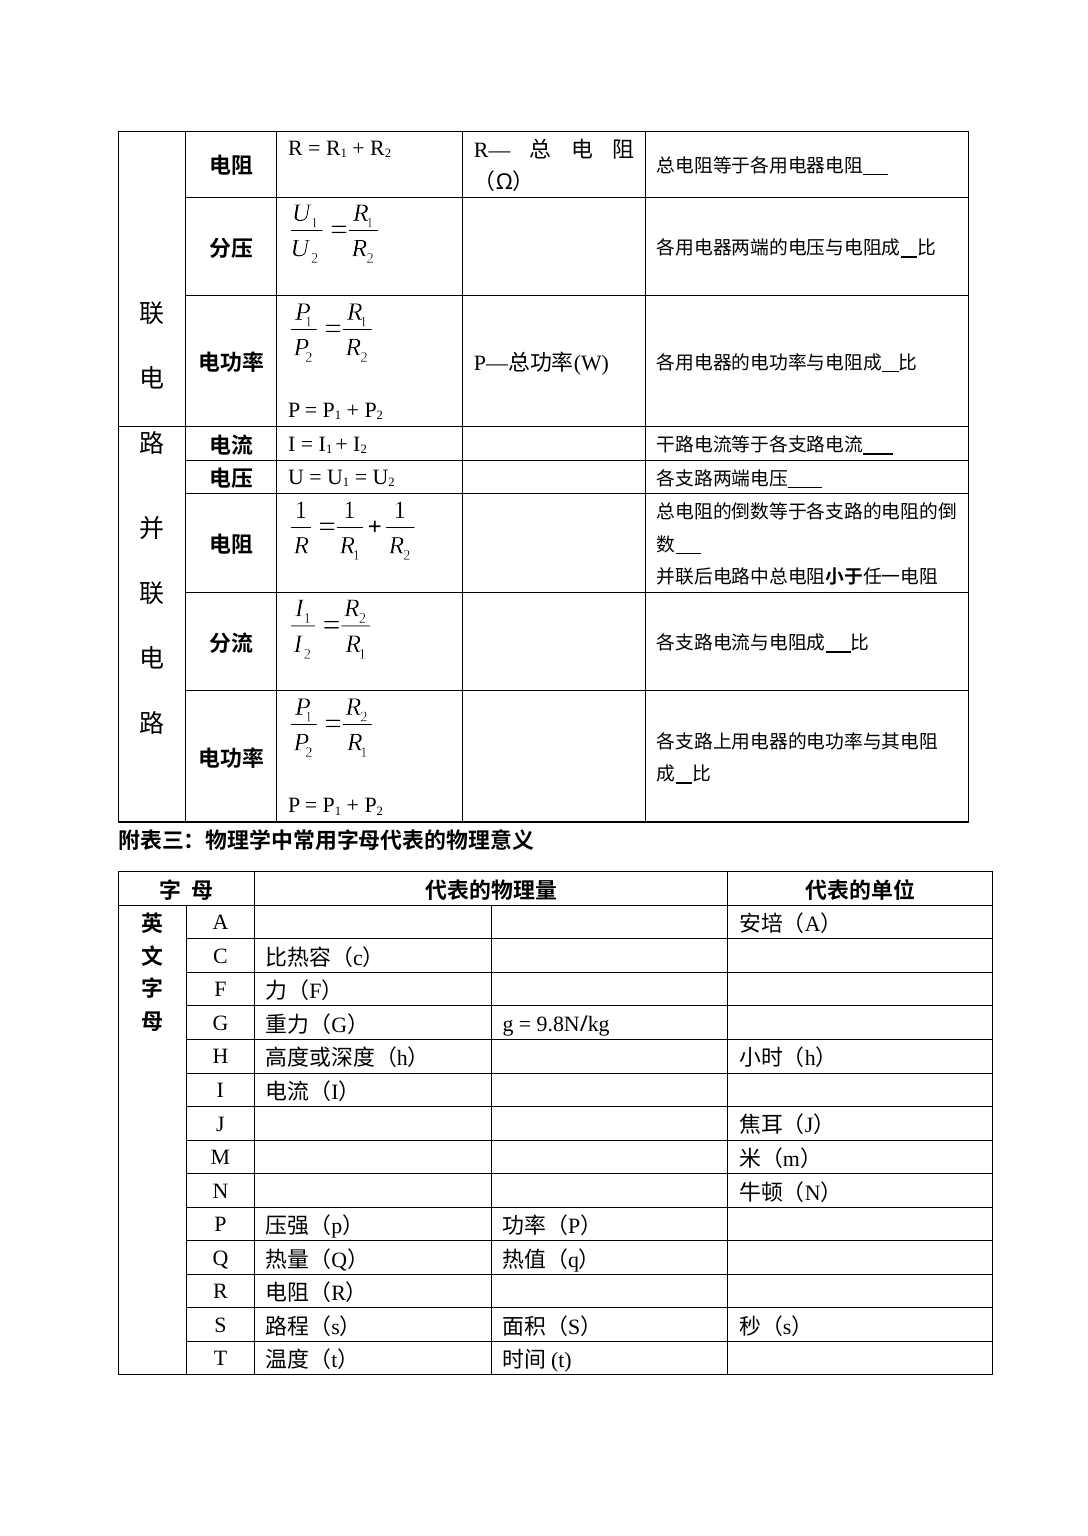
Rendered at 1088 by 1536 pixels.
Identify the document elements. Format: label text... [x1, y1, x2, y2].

table_cell 比热容（c） [255, 939, 491, 972]
table_cell R = R1 + R2 [277, 132, 462, 197]
table_cell 压强（p） [255, 1208, 491, 1240]
table_cell T [187, 1342, 254, 1374]
table_cell P = P1 + P2 [277, 691, 462, 821]
table_cell [463, 198, 645, 295]
table_cell 时间 (t) [492, 1342, 727, 1374]
table_cell I = I1 + I2 [277, 427, 462, 460]
table_cell 高度或深度（h） [255, 1040, 491, 1072]
table_cell [255, 1174, 491, 1207]
table_cell [277, 198, 462, 295]
table_cell 电流（I） [255, 1074, 491, 1106]
table_cell [492, 1141, 727, 1173]
table_cell 焦耳（J） [728, 1107, 992, 1139]
table_cell P = P1 + P2 [277, 296, 462, 426]
table_cell 分压 [186, 198, 276, 295]
table_cell [463, 461, 645, 493]
table_cell [463, 427, 645, 460]
table_cell [492, 973, 727, 1005]
table_cell 分流 [186, 593, 276, 690]
table_cell 各用电器两端的电压与电阻成 比 [646, 198, 968, 295]
table_cell [255, 1141, 491, 1173]
table_cell 电压 [186, 461, 276, 493]
table_header 代表的单位 [728, 872, 992, 905]
table_cell C [187, 939, 254, 972]
table_cell 电功率 [186, 691, 276, 821]
table_cell 热值（q） [492, 1241, 727, 1274]
table_cell J [187, 1107, 254, 1139]
table_cell 热量（Q） [255, 1241, 491, 1274]
table_cell [463, 593, 645, 690]
table_cell U = U1 = U2 [277, 461, 462, 493]
table_cell 秒（s） [728, 1308, 992, 1341]
table_cell 各支路电流与电阻成 比 [646, 593, 968, 690]
table_cell [492, 1107, 727, 1139]
table_header 代表的物理量 [255, 872, 727, 905]
table_cell [728, 1241, 992, 1274]
table_cell [728, 939, 992, 972]
table_cell S [187, 1308, 254, 1341]
table_cell M [187, 1141, 254, 1173]
table_cell 总电阻的倒数等于各支路的电阻的倒数 并联后电路中总电阻小于任一电阻 [646, 494, 968, 592]
table_cell [492, 1040, 727, 1072]
table_cell F [187, 973, 254, 1005]
table_cell 各用电器的电功率与电阻成 比 [646, 296, 968, 426]
table_cell [463, 494, 645, 592]
table_cell [492, 1174, 727, 1207]
table_cell 并 联 电 路 [119, 427, 185, 821]
table_cell 力（F） [255, 973, 491, 1005]
table_cell R [187, 1275, 254, 1307]
table_cell g = 9.8N/kg [492, 1006, 727, 1039]
table_cell 电阻 [186, 132, 276, 197]
table_cell [463, 691, 645, 821]
table_cell 路程（s） [255, 1308, 491, 1341]
table_cell [728, 973, 992, 1005]
table_cell [492, 1074, 727, 1106]
table_cell A [187, 906, 254, 938]
table_cell 干路电流等于各支路电流 [646, 427, 968, 460]
table_cell [277, 494, 462, 592]
table_cell 牛顿（N） [728, 1174, 992, 1207]
table_cell N [187, 1174, 254, 1207]
text 附表三：物理学中常用字母代表的物理意义 [118, 823, 969, 855]
table_cell 温度（t） [255, 1342, 491, 1374]
table_cell 各支路上用电器的电功率与其电阻 成 比 [646, 691, 968, 821]
table_cell [728, 1006, 992, 1039]
table_cell [728, 1342, 992, 1374]
table_cell 电流 [186, 427, 276, 460]
table_cell 英 文 字 母 [119, 906, 186, 1374]
table_cell 功率（P） [492, 1208, 727, 1240]
table_cell [492, 906, 727, 938]
table_cell 米（m） [728, 1141, 992, 1173]
table_cell 电阻 [186, 494, 276, 592]
table_cell [728, 1275, 992, 1307]
table_cell 总电阻等于各用电器电阻 [646, 132, 968, 197]
table_cell Q [187, 1241, 254, 1274]
table_cell 电阻（R） [255, 1275, 491, 1307]
table_cell I [187, 1074, 254, 1106]
table_cell [255, 906, 491, 938]
table_header 字 母 [119, 872, 254, 905]
table_cell H [187, 1040, 254, 1072]
table_cell 各支路两端电压 [646, 461, 968, 493]
table_cell 面积（S） [492, 1308, 727, 1341]
table_cell 电功率 [186, 296, 276, 426]
table_cell 重力（G） [255, 1006, 491, 1039]
table_cell [492, 1275, 727, 1307]
table_cell [492, 939, 727, 972]
table_cell 安培（A） [728, 906, 992, 938]
table_cell [728, 1208, 992, 1240]
table_cell [728, 1074, 992, 1106]
table_cell [277, 593, 462, 690]
table_cell P [187, 1208, 254, 1240]
table_cell P—总功率(W) [463, 296, 645, 426]
table_cell R—总电阻（Ω） [463, 132, 645, 197]
table_cell [255, 1107, 491, 1139]
table_cell 小时（h） [728, 1040, 992, 1072]
table_cell G [187, 1006, 254, 1039]
